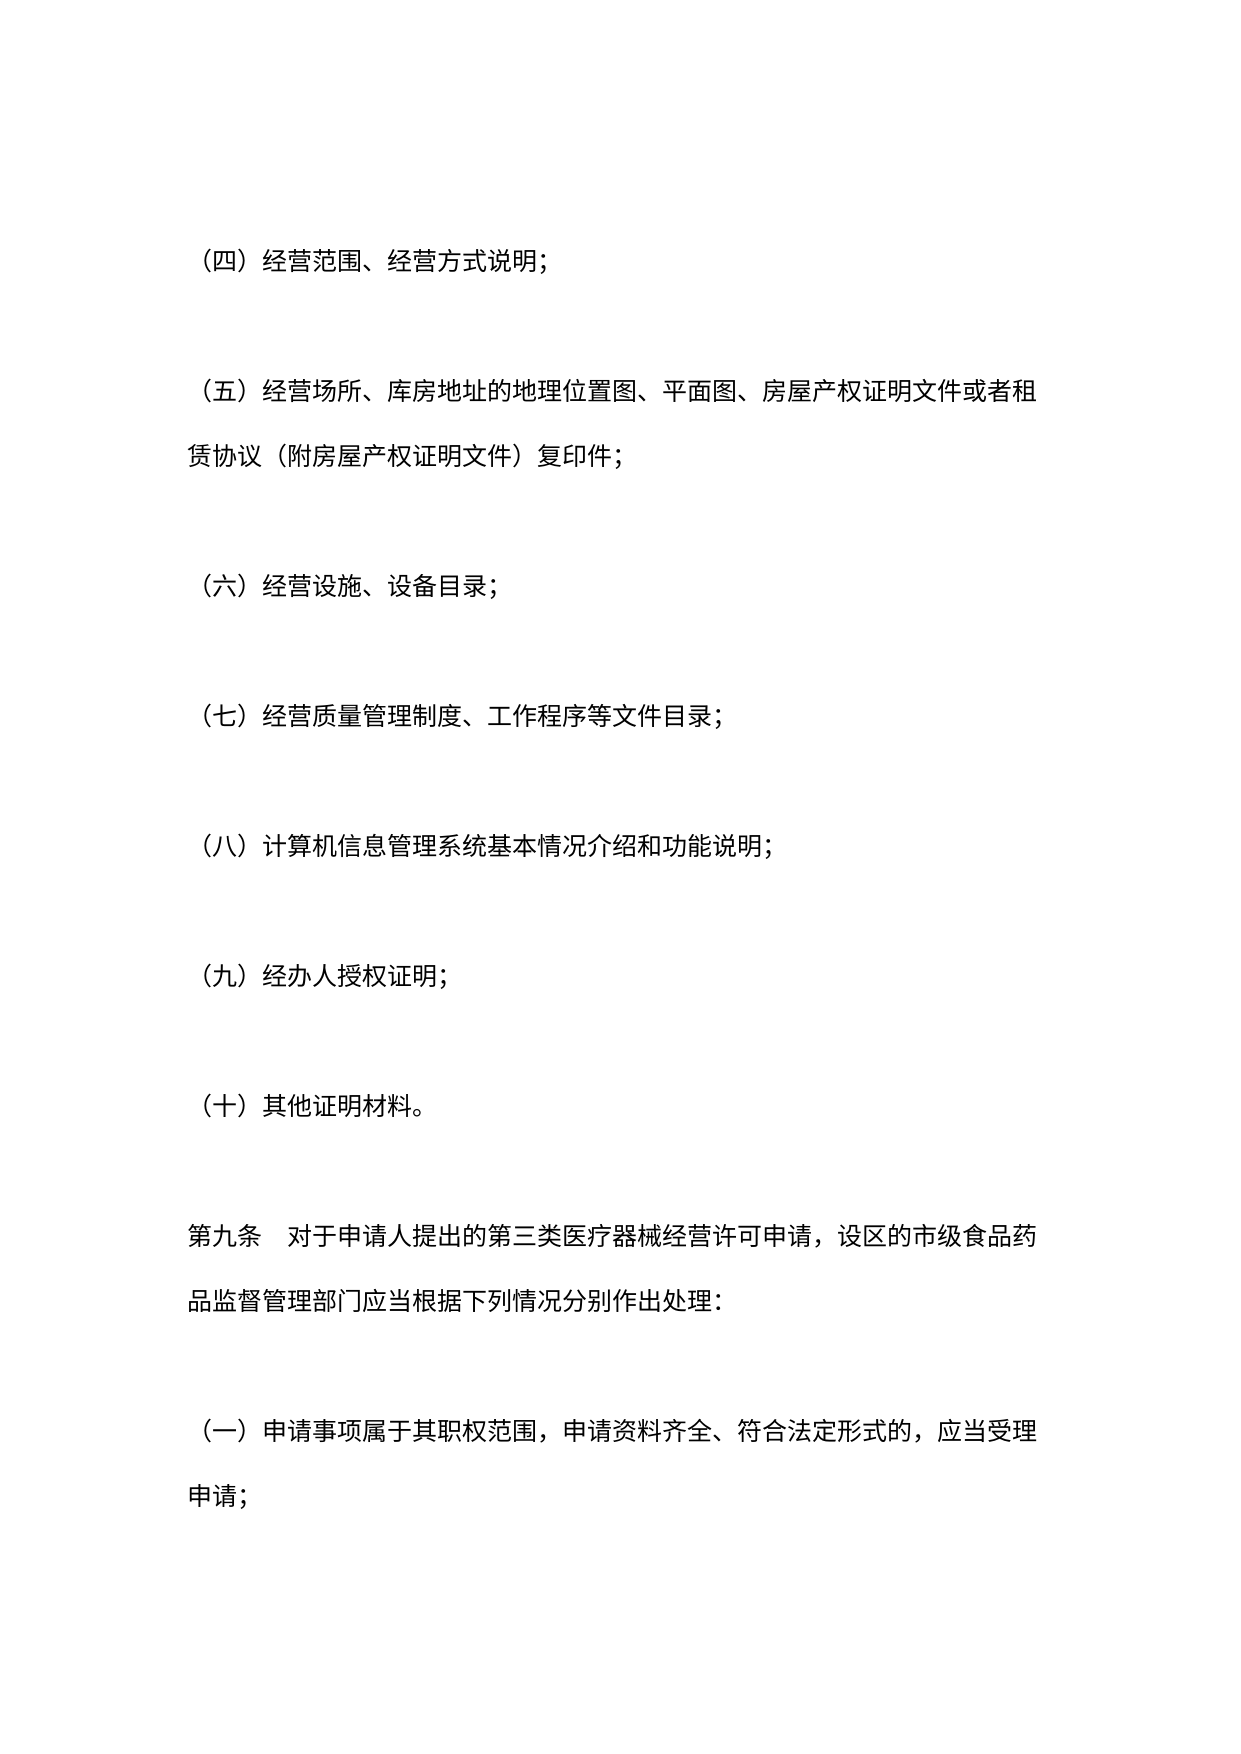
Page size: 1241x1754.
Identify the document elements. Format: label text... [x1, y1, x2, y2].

text （十）其他证明材料。 [187, 1072, 1053, 1137]
text 第九条 对于申请人提出的第三类医疗器械经营许可申请，设区的市级食品药品监督管理部门应当根据下列情况分别作出处理： [187, 1202, 1053, 1332]
text （九）经办人授权证明； [187, 942, 1053, 1007]
text （一）申请事项属于其职权范围，申请资料齐全、符合法定形式的，应当受理申请； [187, 1397, 1053, 1527]
text （五）经营场所、库房地址的地理位置图、平面图、房屋产权证明文件或者租赁协议（附房屋产权证明文件）复印件； [187, 357, 1053, 487]
text （六）经营设施、设备目录； [187, 552, 1053, 617]
text （七）经营质量管理制度、工作程序等文件目录； [187, 682, 1053, 747]
text （四）经营范围、经营方式说明； [187, 227, 1053, 292]
text （八）计算机信息管理系统基本情况介绍和功能说明； [187, 812, 1053, 877]
